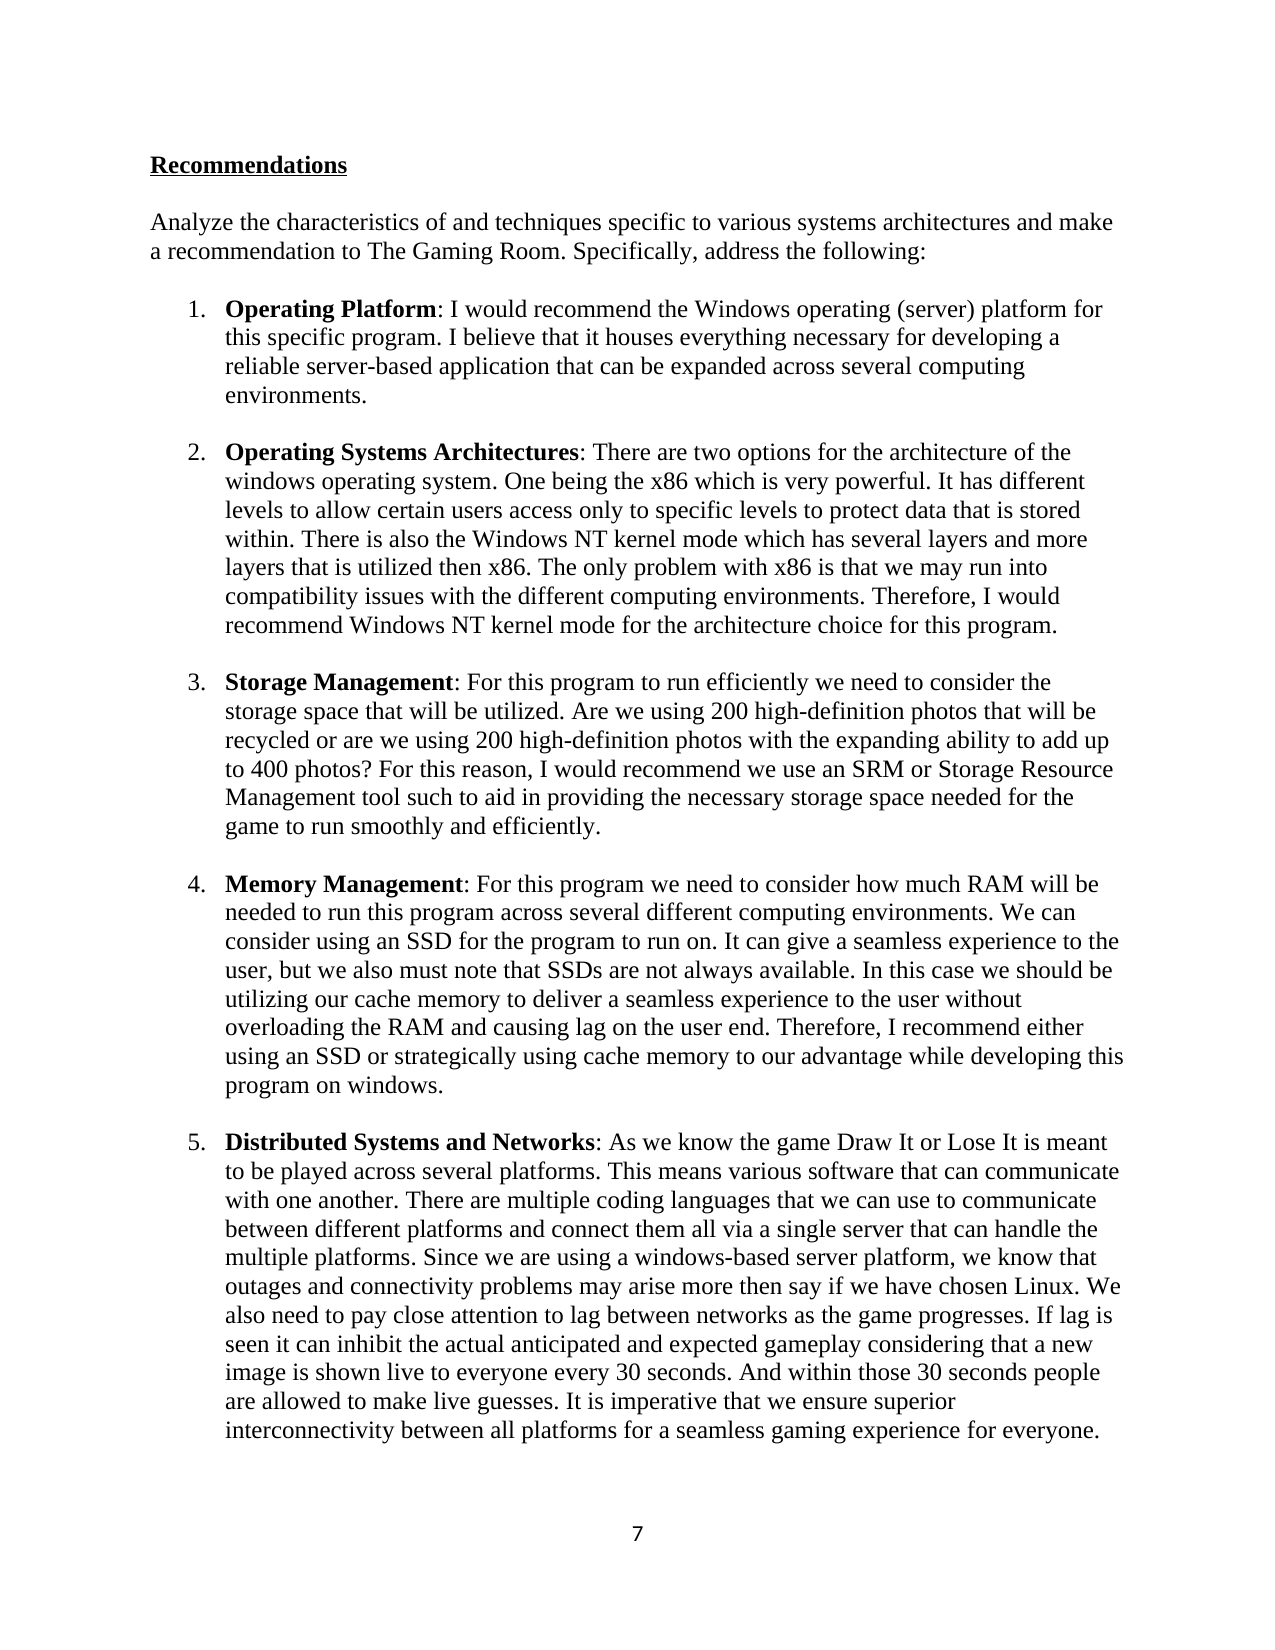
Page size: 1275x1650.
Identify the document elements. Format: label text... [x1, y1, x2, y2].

list Storage Management: For this program to run efficiently we need to consider the storage space that will be utilized. Are we using 200 high-definition photos that will be recycled or are we using 200 high-definition photos with the expanding ability to add up to 400 photos? For this reason, I would recommend we use an SRM or Storage Resource Management tool such to aid in providing the necessary storage space needed for the game to run smoothly and efficiently. [187, 667, 1125, 840]
list Operating Platform: I would recommend the Windows operating (server) platform for this specific program. I believe that it houses everything necessary for developing a reliable server-based application that can be expanded across several computing environments. [187, 294, 1125, 409]
subtitle Recommendations [150, 150, 1125, 179]
text Analyze the characteristics of and techniques specific to various systems architectures and make a recommendation to The Gaming Room. Specifically, address the following: [150, 207, 1125, 265]
list Operating Systems Architectures: There are two options for the architecture of the windows operating system. One being the x86 which is very powerful. It has different levels to allow certain users access only to specific levels to protect data that is stored within. There is also the Windows NT kernel mode which has several layers and more layers that is utilized then x86. The only problem with x86 is that we may run into compatibility issues with the different computing environments. Therefore, I would recommend Windows NT kernel mode for the architecture choice for this program. [187, 437, 1125, 639]
list Memory Management: For this program we need to consider how much RAM will be needed to run this program across several different computing environments. We can consider using an SSD for the program to run on. It can give a seamless experience to the user, but we also must note that SSDs are not always available. In this case we should be utilizing our cache memory to deliver a seamless experience to the user without overloading the RAM and causing lag on the user end. Therefore, I recommend either using an SSD or strategically using cache memory to our advantage while developing this program on windows. [187, 869, 1125, 1099]
list Distributed Systems and Networks: As we know the game Draw It or Lose It is meant to be played across several platforms. This means various software that can communicate with one another. There are multiple coding languages that we can use to communicate between different platforms and connect them all via a single server that can handle the multiple platforms. Since we are using a windows-based server platform, we know that outages and connectivity problems may arise more then say if we have chosen Linux. We also need to pay close attention to lag between networks as the game progresses. If lag is seen it can inhibit the actual anticipated and expected gameplay considering that a new image is shown live to everyone every 30 seconds. And within those 30 seconds people are allowed to make live guesses. It is imperative that we ensure superior interconnectivity between all platforms for a seamless gaming experience for everyone. [187, 1127, 1125, 1444]
